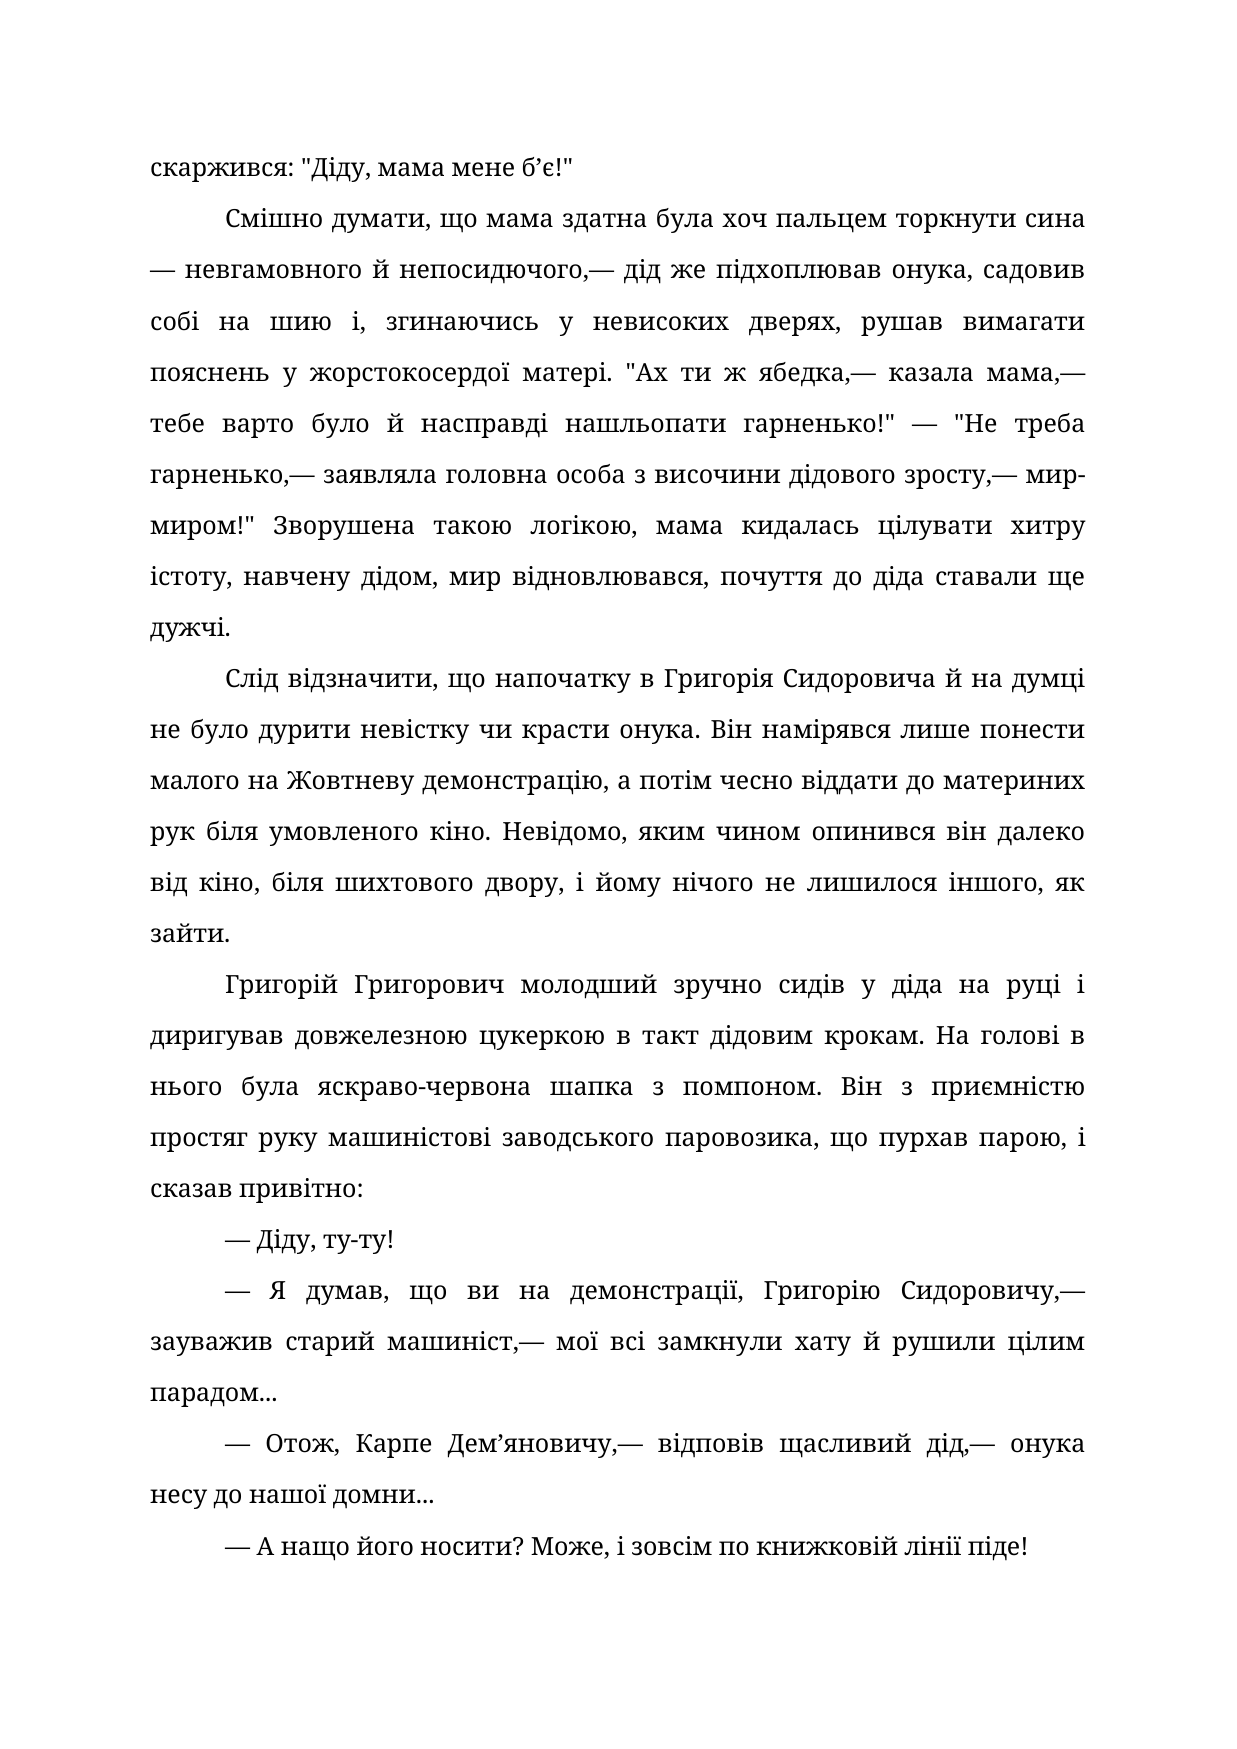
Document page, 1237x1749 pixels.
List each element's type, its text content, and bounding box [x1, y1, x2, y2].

text — Діду, ту-ту! [150, 1222, 1086, 1256]
text — Отож, Карпе Дем’яновичу,— відповів щасливий дід,— онука несу до нашої домни... [150, 1426, 1086, 1511]
text — А нащо його носити? Може, і зовсім по книжковій лінії піде! [150, 1528, 1086, 1562]
text Слід відзначити, що напочатку в Григорія Сидоровича й на думці не було дурити невістку чи красти онука. Він намірявся лише понести малого на Жовтневу демонстрацію, а потім чесно віддати до материних рук біля умовленого кіно. Невідомо, яким чином опинився він далеко від кіно, біля шихтового двору, і йому нічого не лишилося іншого, як зайти. [150, 660, 1086, 950]
text Григорій Григорович молодший зручно сидів у діда на руці і диригував довжелезною цукеркою в такт дідовим крокам. На голові в нього була яскраво-червона шапка з помпоном. Він з приємністю простяг руку машиністові заводського паровозика, що пурхав парою, і сказав привітно: [150, 967, 1086, 1205]
text Смішно думати, що мама здатна була хоч пальцем торкнути сина — невгамовного й непосидючого,— дід же підхоплював онука, садовив собі на шию і, згинаючись у невисоких дверях, рушав вимагати пояснень у жорстокосердої матері. "Ах ти ж ябедка,— казала мама,— тебе варто було й насправді нашльопати гарненько!" — "Не треба гарненько,— заявляла головна особа з височини дідового зросту,— мир-миром!" Зворушена такою логікою, мама кидалась цілувати хитру істоту, навчену дідом, мир відновлювався, почуття до діда ставали ще дужчі. [150, 201, 1086, 643]
text — Я думав, що ви на демонстрації, Григорію Сидоровичу,— зауважив старий машиніст,— мої всі замкнули хату й рушили цілим парадом... [150, 1273, 1086, 1409]
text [150, 150, 1086, 184]
